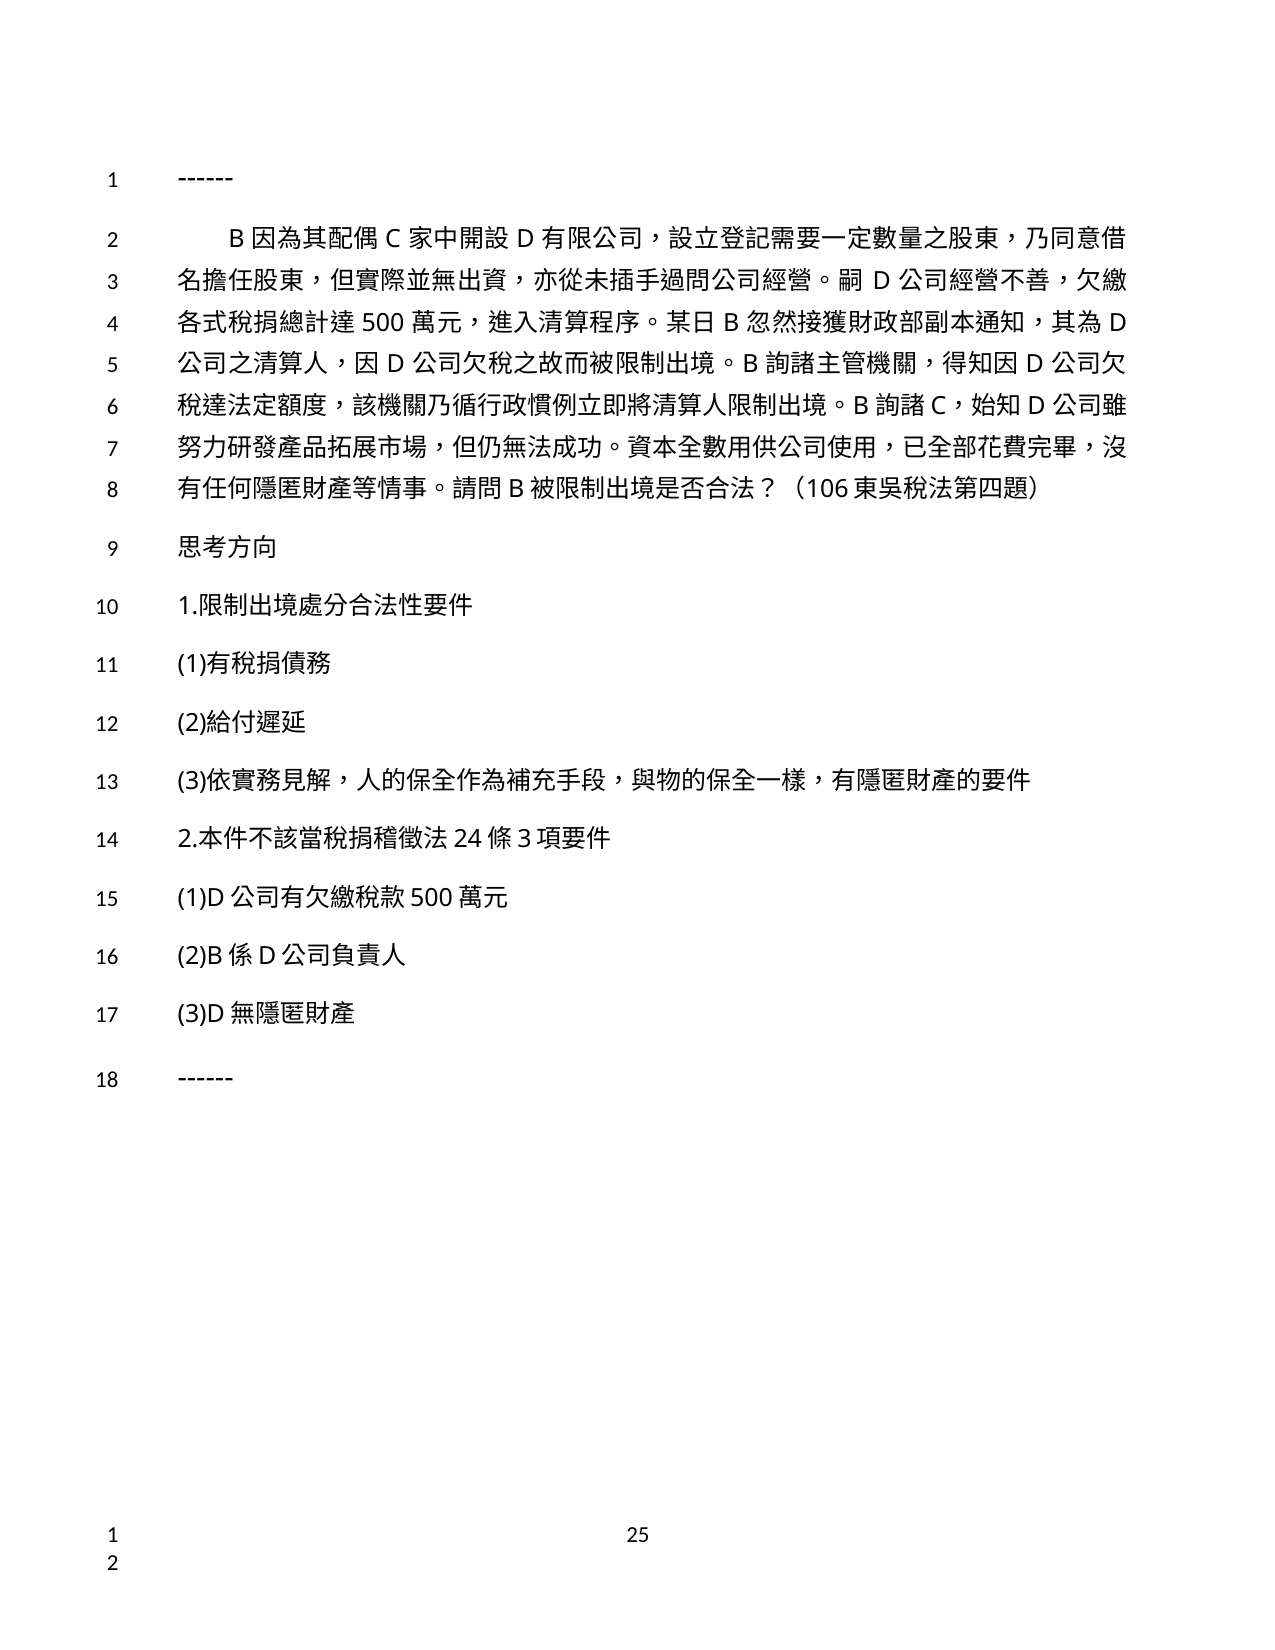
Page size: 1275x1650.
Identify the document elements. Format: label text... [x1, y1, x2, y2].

text 1.限制出境處分合法性要件 [177, 581, 1127, 623]
text B 因為其配偶 C 家中開設 D 有限公司，設立登記需要一定數量之股東，乃同意借名擔任股東，但實際並無出資，亦從未插手過問公司經營。嗣 D 公司經營不善，欠繳各式稅捐總計達 500 萬元，進入清算程序。某日 B 忽然接獲財政部副本通知，其為 D 公司之清算人，因 D 公司欠稅之故而被限制出境。B 詢諸主管機關，得知因 D 公司欠稅達法定額度，該機關乃循行政慣例立即將清算人限制出境。B 詢諸C，始知 D 公司雖努力研發產品拓展市場，但仍無法成功。資本全數用供公司使用，已全部花費完畢，沒有任何隱匿財產等情事。請問 B 被限制出境是否合法？（106東吳稅法第四題） [177, 214, 1127, 506]
text 思考方向 [177, 523, 1127, 564]
text (2)B係D公司負責人 [177, 931, 1127, 973]
text 2.本件不該當稅捐稽徵法24條3項要件 [177, 814, 1127, 856]
text (3)依實務見解，人的保全作為補充手段，與物的保全一樣，有隱匿財產的要件 [177, 756, 1127, 798]
text ------ [177, 1048, 1127, 1098]
text (1)D公司有欠繳稅款500萬元 [177, 873, 1127, 914]
text (3)D無隱匿財產 [177, 989, 1127, 1031]
text ------ [177, 148, 1127, 198]
text (2)給付遲延 [177, 698, 1127, 739]
text (1)有稅捐債務 [177, 639, 1127, 681]
